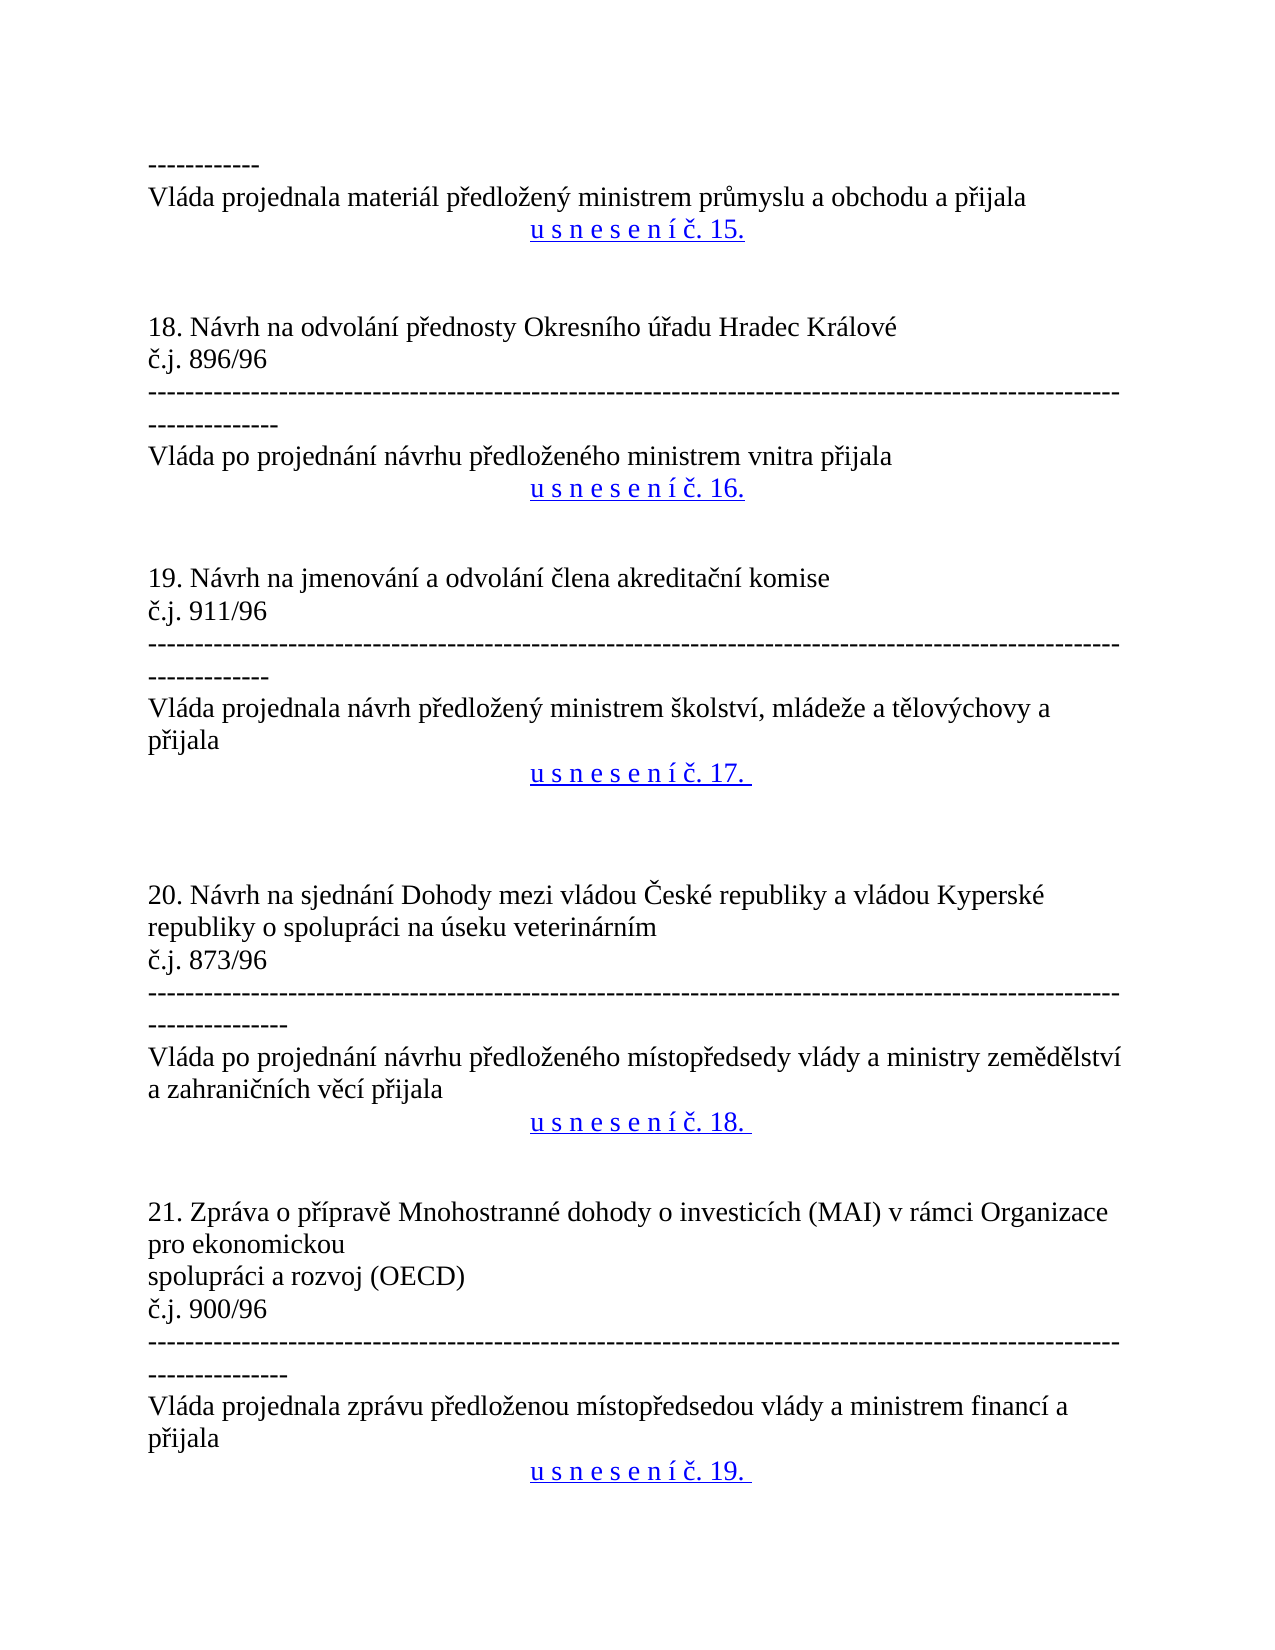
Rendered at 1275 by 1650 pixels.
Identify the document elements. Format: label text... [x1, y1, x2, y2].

text 19. Návrh na jmenování a odvolání člena akreditační komise č.j. 911/96 --------------------------------------------------------------------------------------------------------------------- Vláda projednala návrh předložený ministrem školství, mládeže a tělovýchovy a přijala [148, 504, 1127, 756]
text u s n e s e n í č. 19. [148, 1454, 1127, 1486]
text u s n e s e n í č. 17. [148, 756, 1127, 788]
text 21. Zpráva o přípravě Mnohostranné dohody o investicích (MAI) v rámci Organizace pro ekonomickou spolupráci a rozvoj (OECD) č.j. 900/96 ----------------------------------------------------------------------------------------------------------------------- Vláda projednala zprávu předloženou místopředsedou vlády a ministrem financí a přijala [148, 1137, 1127, 1454]
text 20. Návrh na sjednání Dohody mezi vládou České republiky a vládou Kyperské republiky o spolupráci na úseku veterinárním č.j. 873/96 ----------------------------------------------------------------------------------------------------------------------- Vláda po projednání návrhu předloženého místopředsedy vlády a ministry zemědělství a zahraničních věcí přijala [148, 813, 1127, 1105]
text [148, 148, 1127, 212]
text u s n e s e n í č. 16. [148, 472, 1127, 504]
text u s n e s e n í č. 18. [148, 1105, 1127, 1137]
text 18. Návrh na odvolání přednosty Okresního úřadu Hradec Králové č.j. 896/96 ---------------------------------------------------------------------------------------------------------------------- Vláda po projednání návrhu předloženého ministrem vnitra přijala [148, 245, 1127, 472]
text u s n e s e n í č. 15. [148, 212, 1127, 245]
